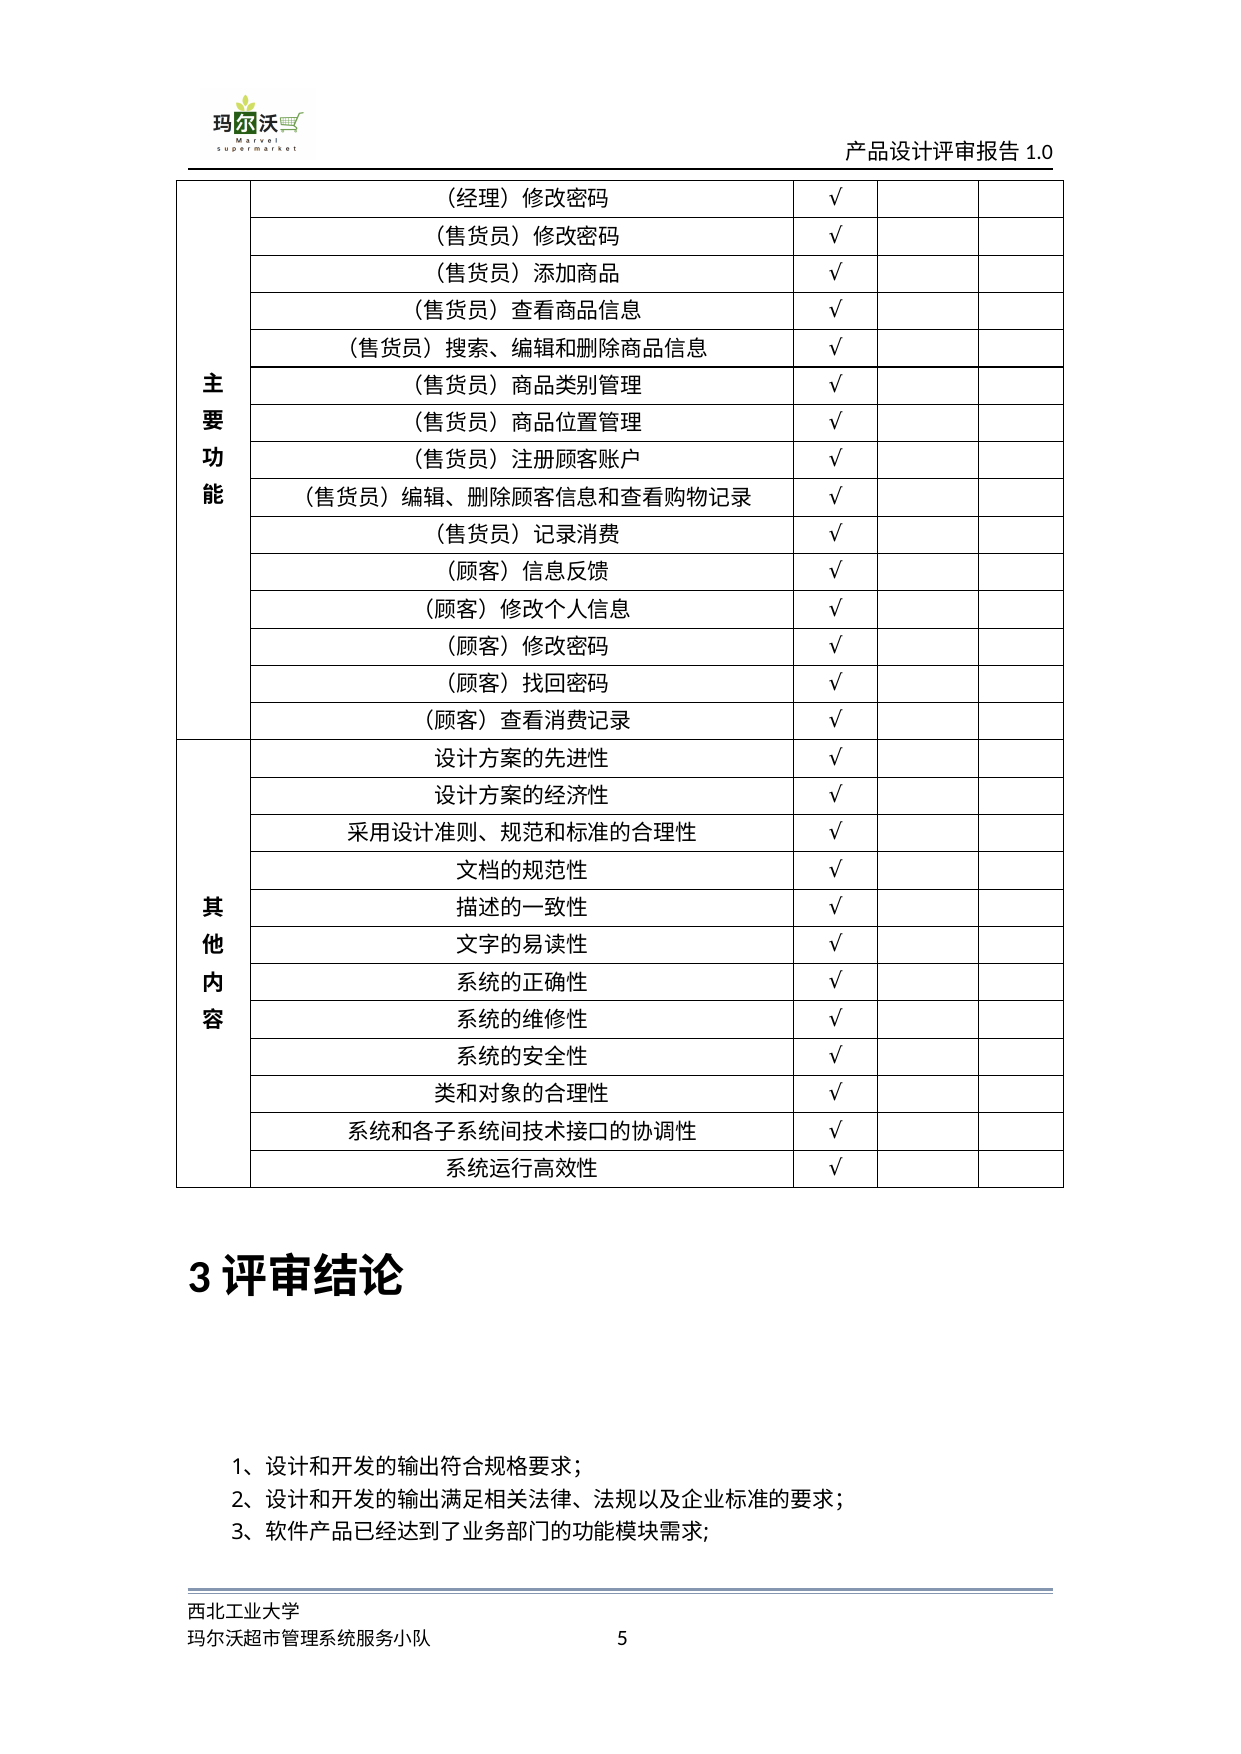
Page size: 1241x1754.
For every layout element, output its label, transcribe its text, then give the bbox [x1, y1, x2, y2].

table_cell [878, 890, 978, 926]
table_cell [979, 927, 1063, 963]
table_cell √ [794, 479, 877, 516]
table_cell （顾客）修改个人信息 [251, 591, 793, 627]
table_cell （售货员）记录消费 [251, 517, 793, 553]
table_cell [878, 256, 978, 292]
table_cell 设计方案的先进性 [251, 740, 793, 777]
table_cell （售货员）编辑、删除顾客信息和查看购物记录 [251, 479, 793, 516]
table_cell [979, 554, 1063, 590]
table_cell √ [794, 405, 877, 441]
table_cell [878, 1151, 978, 1187]
table_cell [979, 703, 1063, 739]
table_cell 系统运行高效性 [251, 1151, 793, 1187]
table_cell [979, 517, 1063, 553]
table_cell [878, 293, 978, 329]
table_cell √ [794, 1113, 877, 1149]
table_cell （售货员）商品类别管理 [251, 368, 793, 404]
table_cell [878, 405, 978, 441]
table_cell 设计方案的经济性 [251, 778, 793, 814]
table_cell [878, 666, 978, 702]
table_cell √ [794, 964, 877, 1000]
table_cell [878, 181, 978, 217]
table_cell （售货员）添加商品 [251, 256, 793, 292]
table_cell [979, 1113, 1063, 1149]
table_cell 系统的正确性 [251, 964, 793, 1000]
table_cell [878, 852, 978, 888]
table_cell （顾客）修改密码 [251, 629, 793, 665]
table_cell [878, 703, 978, 739]
table_cell √ [794, 1001, 877, 1038]
table_cell 系统和各子系统间技术接口的协调性 [251, 1113, 793, 1149]
table_cell [878, 554, 978, 590]
table_cell 系统的维修性 [251, 1001, 793, 1038]
table_cell [979, 218, 1063, 254]
table_cell [878, 1001, 978, 1038]
table_cell 文档的规范性 [251, 852, 793, 888]
table_cell （顾客）信息反馈 [251, 554, 793, 590]
table_cell （经理）修改密码 [251, 181, 793, 217]
text 1、设计和开发的输出符合规格要求； [187, 1449, 1053, 1481]
table_cell [878, 218, 978, 254]
table_cell √ [794, 890, 877, 926]
table_cell [878, 815, 978, 851]
table_cell √ [794, 256, 877, 292]
table_cell 描述的一致性 [251, 890, 793, 926]
table_cell （售货员）查看商品信息 [251, 293, 793, 329]
table_cell （售货员）注册顾客账户 [251, 442, 793, 478]
table_cell [979, 890, 1063, 926]
table_cell [979, 479, 1063, 516]
table_cell √ [794, 815, 877, 851]
table_cell √ [794, 852, 877, 888]
table_cell [979, 1076, 1063, 1112]
table_cell √ [794, 927, 877, 963]
table_cell √ [794, 1039, 877, 1075]
table_cell √ [794, 517, 877, 553]
picture [200, 88, 317, 160]
table_cell [979, 256, 1063, 292]
table_cell [979, 330, 1063, 366]
table_cell √ [794, 218, 877, 254]
table_cell [979, 778, 1063, 814]
table_cell （售货员）商品位置管理 [251, 405, 793, 441]
table_cell [979, 368, 1063, 404]
text 3、软件产品已经达到了业务部门的功能模块需求; [187, 1514, 1053, 1546]
table_cell （售货员）搜索、编辑和删除商品信息 [251, 330, 793, 366]
table_cell √ [794, 740, 877, 777]
subtitle 3 评审结论 [187, 1223, 1053, 1321]
table_cell [878, 740, 978, 777]
table_cell [979, 591, 1063, 627]
table_cell [979, 852, 1063, 888]
table_cell 文字的易读性 [251, 927, 793, 963]
table_cell √ [794, 1076, 877, 1112]
table_cell [878, 517, 978, 553]
table_cell √ [794, 330, 877, 366]
table_cell [979, 442, 1063, 478]
table_cell √ [794, 1151, 877, 1187]
table_cell √ [794, 703, 877, 739]
table_cell √ [794, 778, 877, 814]
table_cell [979, 964, 1063, 1000]
table_cell [878, 591, 978, 627]
table_cell 类和对象的合理性 [251, 1076, 793, 1112]
table_cell [979, 666, 1063, 702]
table_cell √ [794, 181, 877, 217]
table_cell √ [794, 368, 877, 404]
table_cell （顾客）查看消费记录 [251, 703, 793, 739]
table_cell [878, 1076, 978, 1112]
table_cell [878, 1113, 978, 1149]
table_cell [878, 330, 978, 366]
table_cell （顾客）找回密码 [251, 666, 793, 702]
table_cell 系统的安全性 [251, 1039, 793, 1075]
table_cell √ [794, 293, 877, 329]
table_cell √ [794, 442, 877, 478]
table_cell [878, 479, 978, 516]
table_cell [979, 1039, 1063, 1075]
table_cell [878, 964, 978, 1000]
table_cell √ [794, 591, 877, 627]
table_cell √ [794, 554, 877, 590]
table_cell [878, 927, 978, 963]
text 2、设计和开发的输出满足相关法律、法规以及企业标准的要求； [187, 1481, 1053, 1514]
table_cell 其 他 内 容 [177, 740, 250, 1187]
table_cell [979, 1151, 1063, 1187]
table_cell 采用设计准则、规范和标准的合理性 [251, 815, 793, 851]
table_cell [979, 293, 1063, 329]
table_cell √ [794, 629, 877, 665]
table_cell [878, 442, 978, 478]
table_cell （售货员）修改密码 [251, 218, 793, 254]
table_cell √ [794, 666, 877, 702]
table_cell [878, 368, 978, 404]
table_cell [878, 1039, 978, 1075]
table_cell [979, 740, 1063, 777]
table_cell [878, 778, 978, 814]
table_cell [979, 405, 1063, 441]
table_cell [979, 815, 1063, 851]
table_cell [979, 629, 1063, 665]
table_cell [979, 1001, 1063, 1038]
table_cell [979, 181, 1063, 217]
table_cell [878, 629, 978, 665]
